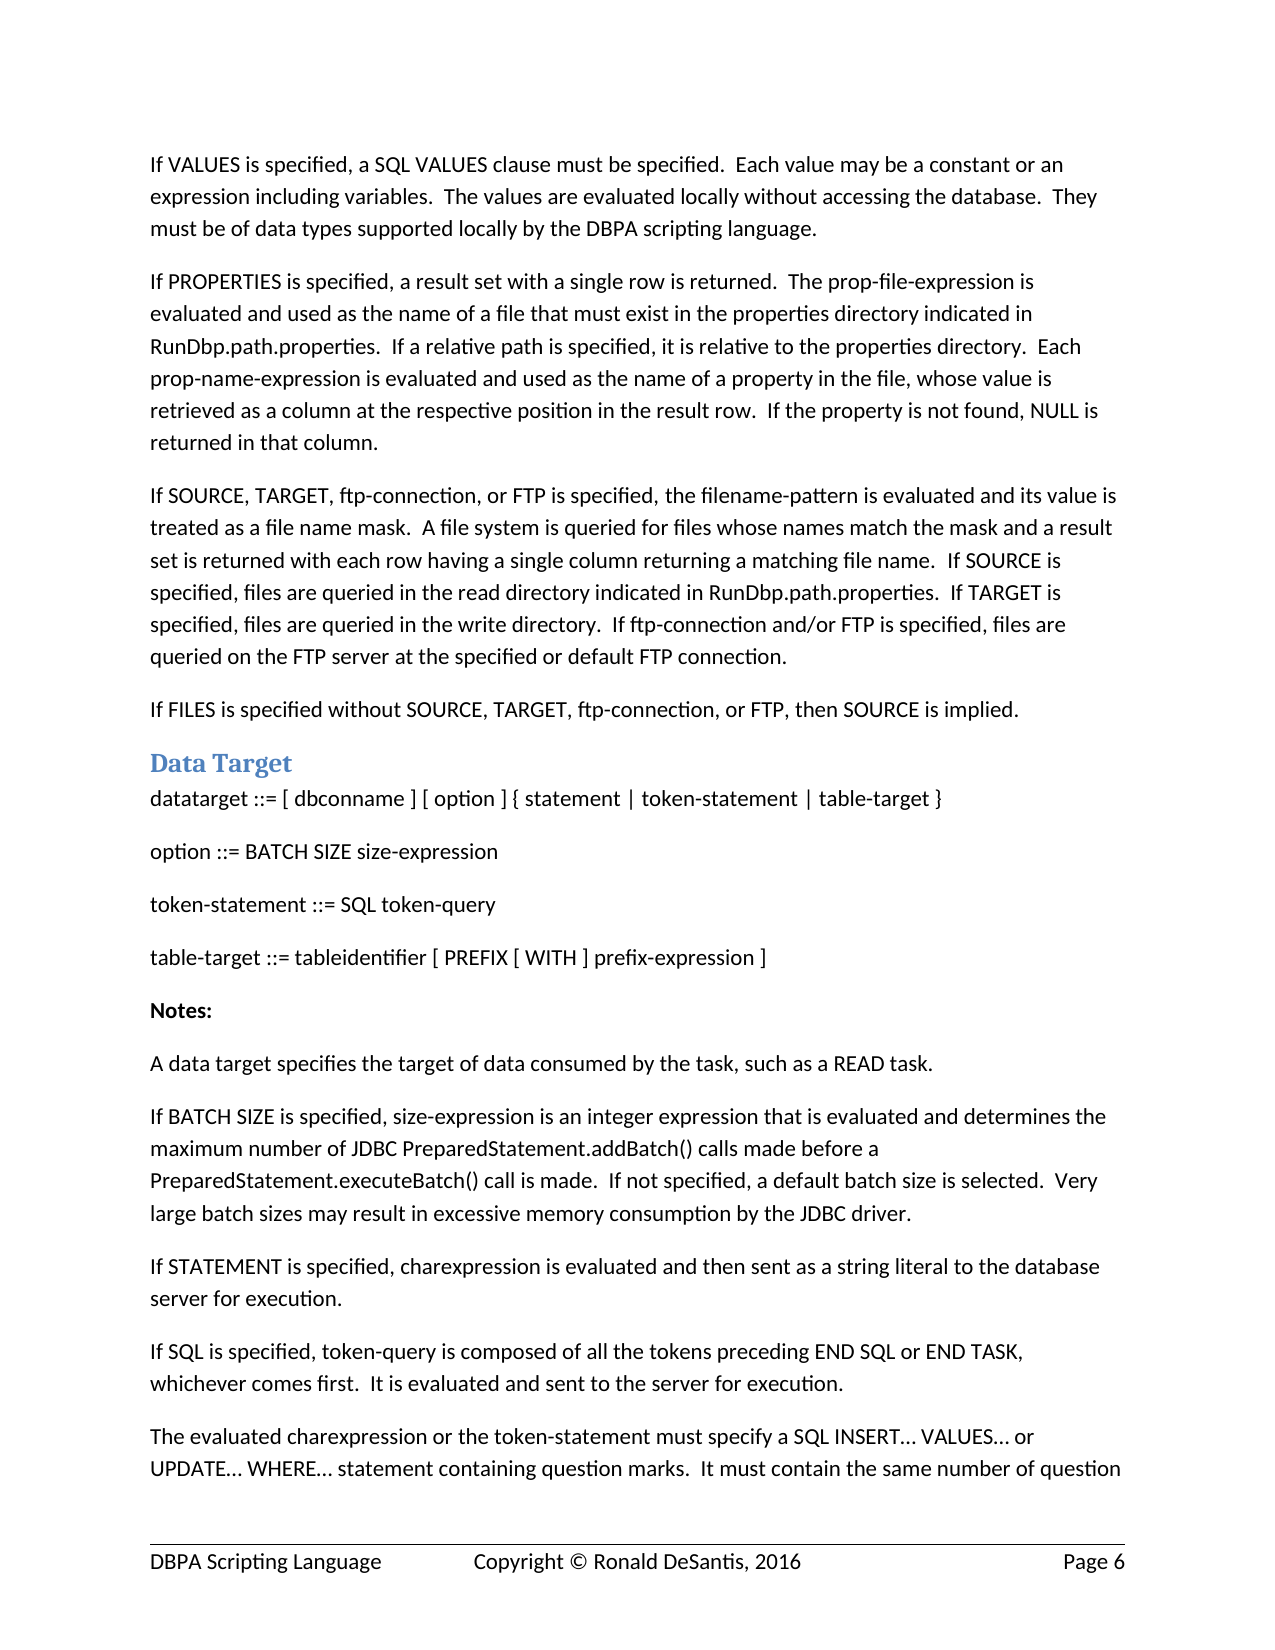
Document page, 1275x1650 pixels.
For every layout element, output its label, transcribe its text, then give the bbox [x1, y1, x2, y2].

text If SOURCE, TARGET, ftp-connection, or FTP is specified, the filename-pattern is evaluated and its value is treated as a file name mask. A file system is queried for files whose names match the mask and a result set is returned with each row having a single column returning a matching file name. If SOURCE is specified, files are queried in the read directory indicated in RunDbp.path.properties. If TARGET is specified, files are queried in the write directory. If ftp-connection and/or FTP is specified, files are queried on the FTP server at the specified or default FTP connection. [150, 481, 1125, 670]
text table-target ::= tableidentifier [ PREFIX [ WITH ] prefix-expression ] [150, 943, 1125, 971]
text If PROPERTIES is specified, a result set with a single row is returned. The prop-file-expression is evaluated and used as the name of a file that must exist in the properties directory indicated in RunDbp.path.properties. If a relative path is specified, it is relative to the properties directory. Each prop-name-expression is evaluated and used as the name of a property in the file, whose value is retrieved as a column at the respective position in the result row. If the property is not found, NULL is returned in that column. [150, 267, 1125, 456]
subtitle Data Target [150, 748, 1125, 779]
text A data target specifies the target of data consumed by the task, such as a READ task. [150, 1049, 1125, 1077]
text Notes: [150, 996, 1125, 1024]
text If FILES is specified without SOURCE, TARGET, ftp-connection, or FTP, then SOURCE is implied. [150, 695, 1125, 723]
text If VALUES is specified, a SQL VALUES clause must be specified. Each value may be a constant or an expression including variables. The values are evaluated locally without accessing the database. They must be of data types supported locally by the DBPA scripting language. [150, 150, 1125, 242]
text datatarget ::= [ dbconname ] [ option ] { statement | token-statement | table-target } [150, 784, 1125, 812]
text option ::= BATCH SIZE size-expression [150, 837, 1125, 865]
text If BATCH SIZE is specified, size-expression is an integer expression that is evaluated and determines the maximum number of JDBC PreparedStatement.addBatch() calls made before a PreparedStatement.executeBatch() call is made. If not specified, a default batch size is selected. Very large batch sizes may result in excessive memory consumption by the JDBC driver. [150, 1102, 1125, 1227]
text If STATEMENT is specified, charexpression is evaluated and then sent as a string literal to the database server for execution. [150, 1252, 1125, 1312]
text token-statement ::= SQL token-query [150, 890, 1125, 918]
text If SQL is specified, token-query is composed of all the tokens preceding END SQL or END TASK, whichever comes first. It is evaluated and sent to the server for execution. [150, 1337, 1125, 1397]
